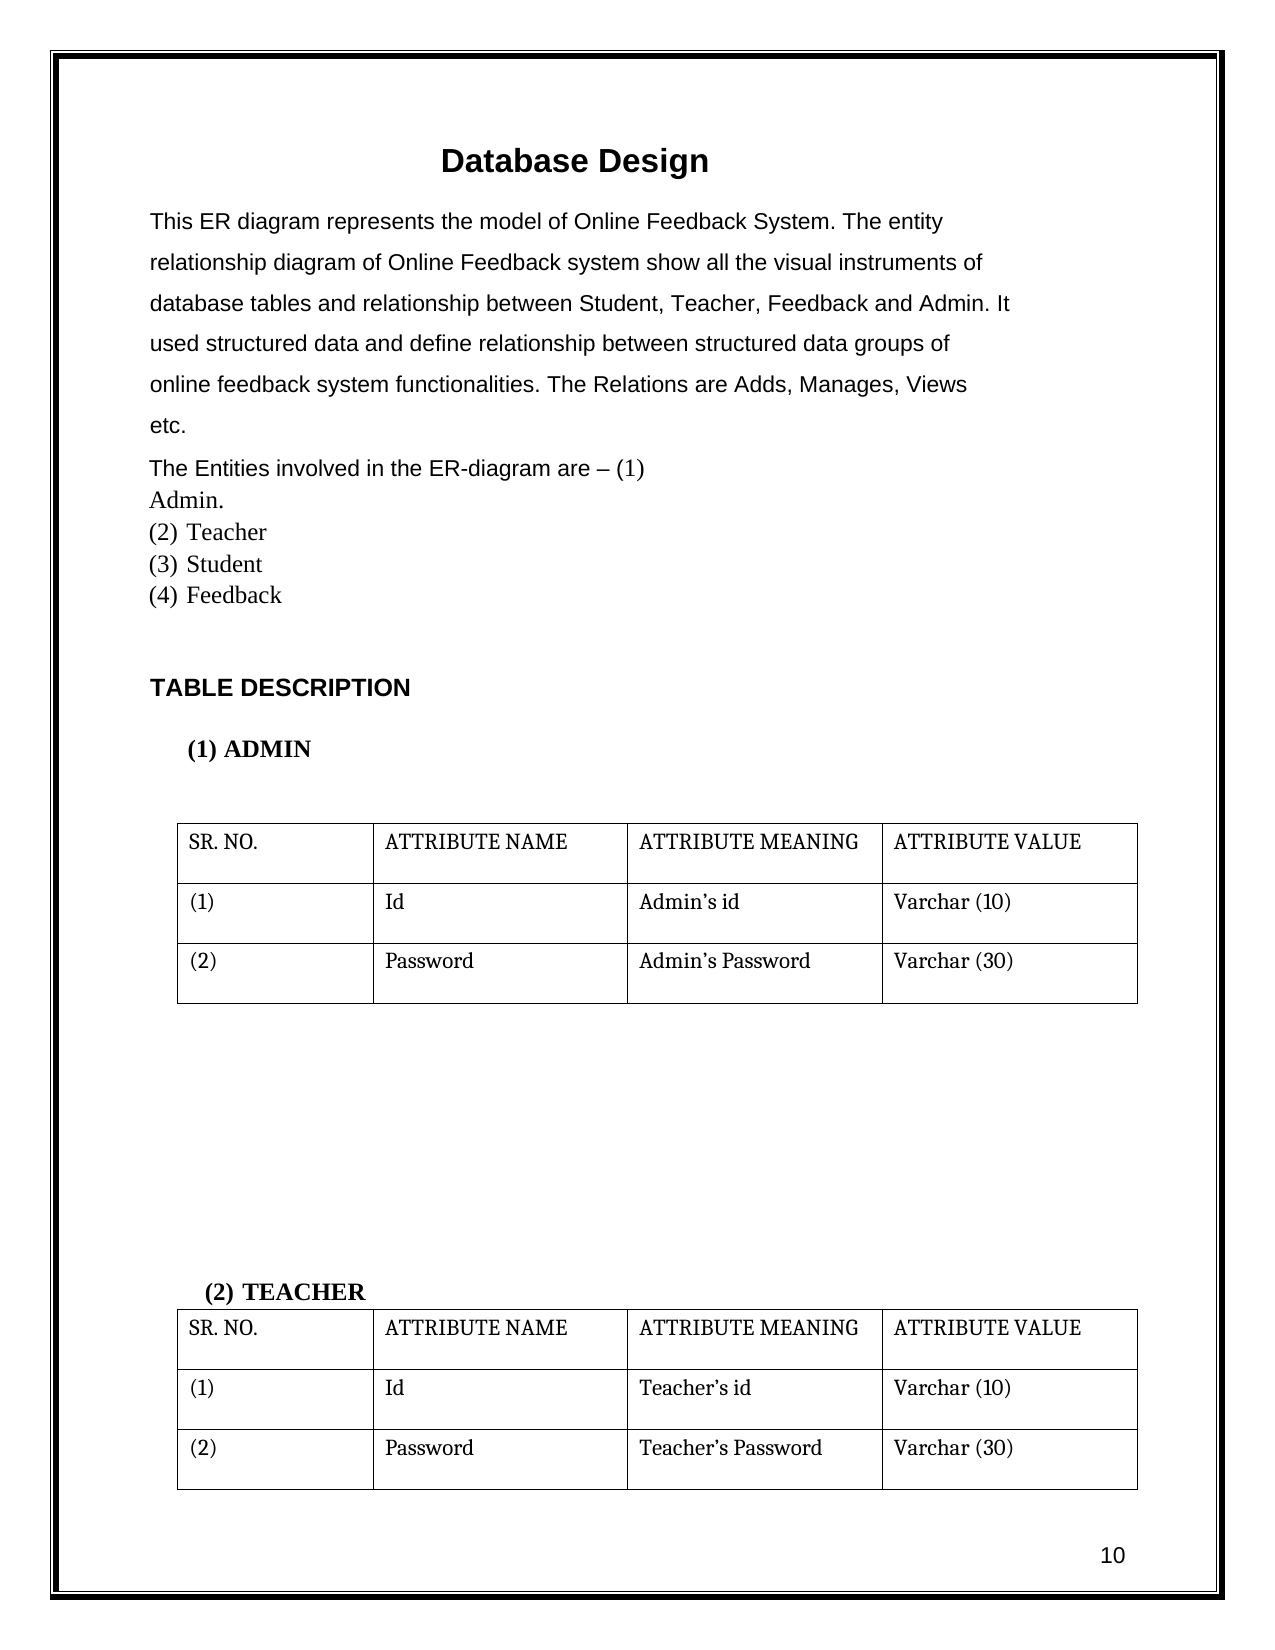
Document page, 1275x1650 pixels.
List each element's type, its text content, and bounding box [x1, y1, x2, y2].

subtitle Database Design [148, 142, 1001, 180]
table_cell Varchar (30) [883, 1430, 1137, 1488]
table_cell (1) [178, 1370, 373, 1429]
table_header SR. NO. [178, 1310, 373, 1369]
table_cell (2) [178, 1430, 373, 1488]
list Student [148, 549, 1133, 578]
subtitle (1) ADMIN [187, 734, 1133, 763]
text The Entities involved in the ER-diagram are – (1) Admin. [148, 453, 653, 514]
table_cell Varchar (10) [883, 884, 1137, 943]
table_header ATTRIBUTE VALUE [883, 824, 1137, 883]
table_header ATTRIBUTE VALUE [883, 1310, 1137, 1369]
table_cell Teacher’s id [628, 1370, 882, 1429]
table_header ATTRIBUTE NAME [374, 1310, 627, 1369]
table_header ATTRIBUTE MEANING [628, 1310, 882, 1369]
list Feedback [148, 580, 1133, 609]
table_cell (1) [178, 884, 373, 943]
table_cell Admin’s Password [628, 944, 882, 1002]
list Teacher [148, 517, 1133, 546]
text TABLE DESCRIPTION [150, 673, 1133, 702]
table_cell Varchar (10) [883, 1370, 1137, 1429]
table_cell (2) [178, 944, 373, 1002]
table_cell Id [374, 884, 627, 943]
table_cell Id [374, 1370, 627, 1429]
table_header ATTRIBUTE NAME [374, 824, 627, 883]
table_cell Teacher’s Password [628, 1430, 882, 1488]
table_header SR. NO. [178, 824, 373, 883]
list TEACHER [148, 1277, 366, 1306]
table_cell Varchar (30) [883, 944, 1137, 1002]
table_cell Admin’s id [628, 884, 882, 943]
table_header ATTRIBUTE MEANING [628, 824, 882, 883]
table_cell Password [374, 944, 627, 1002]
table_cell Password [374, 1430, 627, 1488]
text This ER diagram represents the model of Online Feedback System. The entity relationship diagram of Online Feedback system show all the visual instruments of database tables and relationship between Student, Teacher, Feedback and Admin. It used structured data and define relationship between structured data groups of online feedback system functionalities. The Relations are Adds, Manages, Views etc. [149, 208, 1010, 438]
